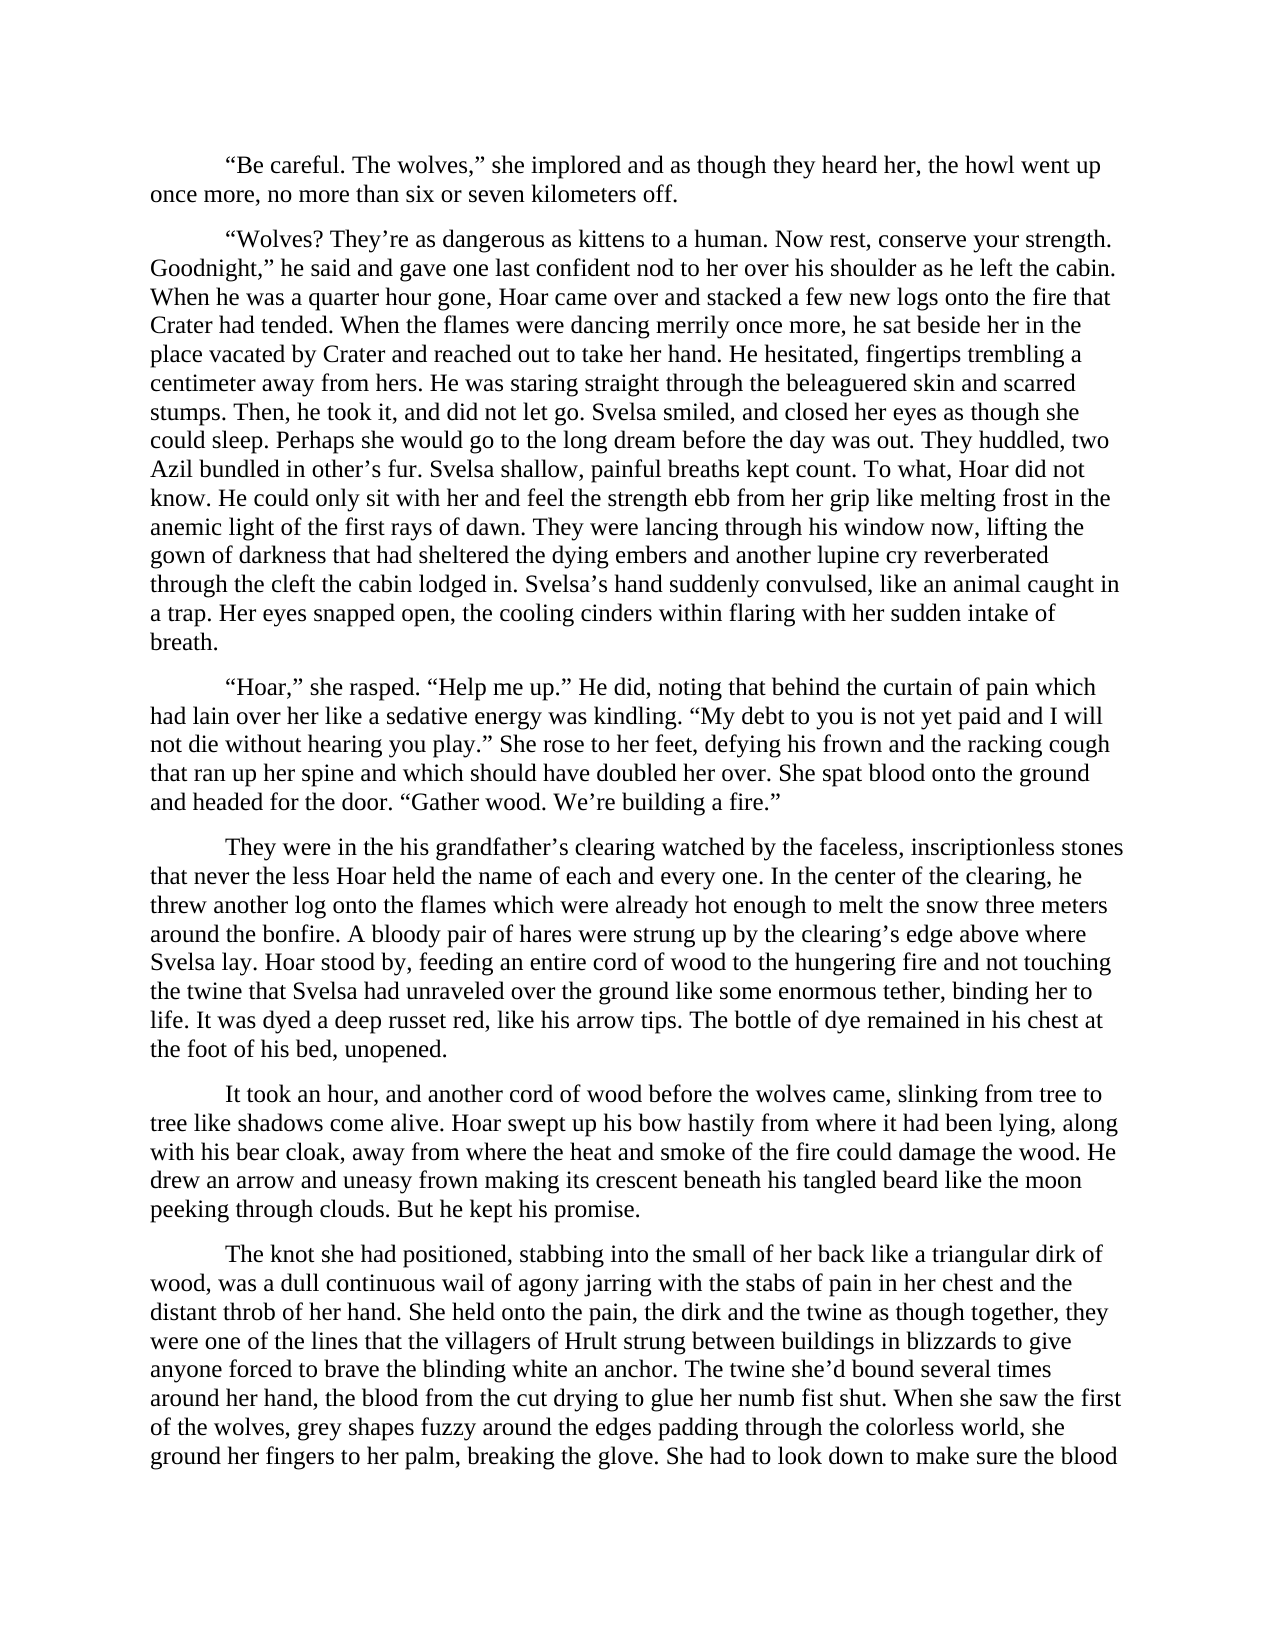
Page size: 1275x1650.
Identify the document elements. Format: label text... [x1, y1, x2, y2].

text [150, 1239, 1125, 1469]
text “Wolves? They’re as dangerous as kittens to a human. Now rest, conserve your strength. Goodnight,” he said and gave one last confident nod to her over his shoulder as he left the cabin. When he was a quarter hour gone, Hoar came over and stacked a few new logs onto the fire that Crater had tended. When the flames were dancing merrily once more, he sat beside her in the place vacated by Crater and reached out to take her hand. He hesitated, fingertips trembling a centimeter away from hers. He was staring straight through the beleaguered skin and scarred stumps. Then, he took it, and did not let go. Svelsa smiled, and closed her eyes as though she could sleep. Perhaps she would go to the long dream before the day was out. They huddled, two Azil bundled in other’s fur. Svelsa shallow, painful breaths kept count. To what, Hoar did not know. He could only sit with her and feel the strength ebb from her grip like melting frost in the anemic light of the first rays of dawn. They were lancing through his window now, lifting the gown of darkness that had sheltered the dying embers and another lupine cry reverberated through the cleft the cabin lodged in. Svelsa’s hand suddenly convulsed, like an animal caught in a trap. Her eyes snapped open, the cooling cinders within flaring with her sudden intake of breath. [150, 224, 1125, 655]
text “Hoar,” she rasped. “Help me up.” He did, noting that behind the curtain of pain which had lain over her like a sedative energy was kindling. “My debt to you is not yet paid and I will not die without hearing you play.” She rose to her feet, defying his frown and the racking cough that ran up her spine and which should have doubled her over. She spat blood onto the ground and headed for the door. “Gather wood. We’re building a fire.” [150, 672, 1125, 816]
text “Be careful. The wolves,” she implored and as though they heard her, the howl went up once more, no more than six or seven kilometers off. [150, 150, 1125, 207]
text It took an hour, and another cord of wood before the wolves came, slinking from tree to tree like shadows come alive. Hoar swept up his bow hastily from where it had been lying, along with his bear cloak, away from where the heat and smoke of the fire could damage the wood. He drew an arrow and uneasy frown making its crescent beneath his tangled beard like the moon peeking through clouds. But he kept his promise. [150, 1079, 1125, 1223]
text They were in the his grandfather’s clearing watched by the faceless, inscriptionless stones that never the less Hoar held the name of each and every one. In the center of the clearing, he threw another log onto the flames which were already hot enough to melt the snow three meters around the bonfire. A bloody pair of hares were strung up by the clearing’s edge above where Svelsa lay. Hoar stood by, feeding an entire cord of wood to the hungering fire and not touching the twine that Svelsa had unraveled over the ground like some enormous tether, binding her to life. It was dyed a deep russet red, like his arrow tips. The bottle of dye remained in his chest at the foot of his bed, unopened. [150, 832, 1125, 1062]
